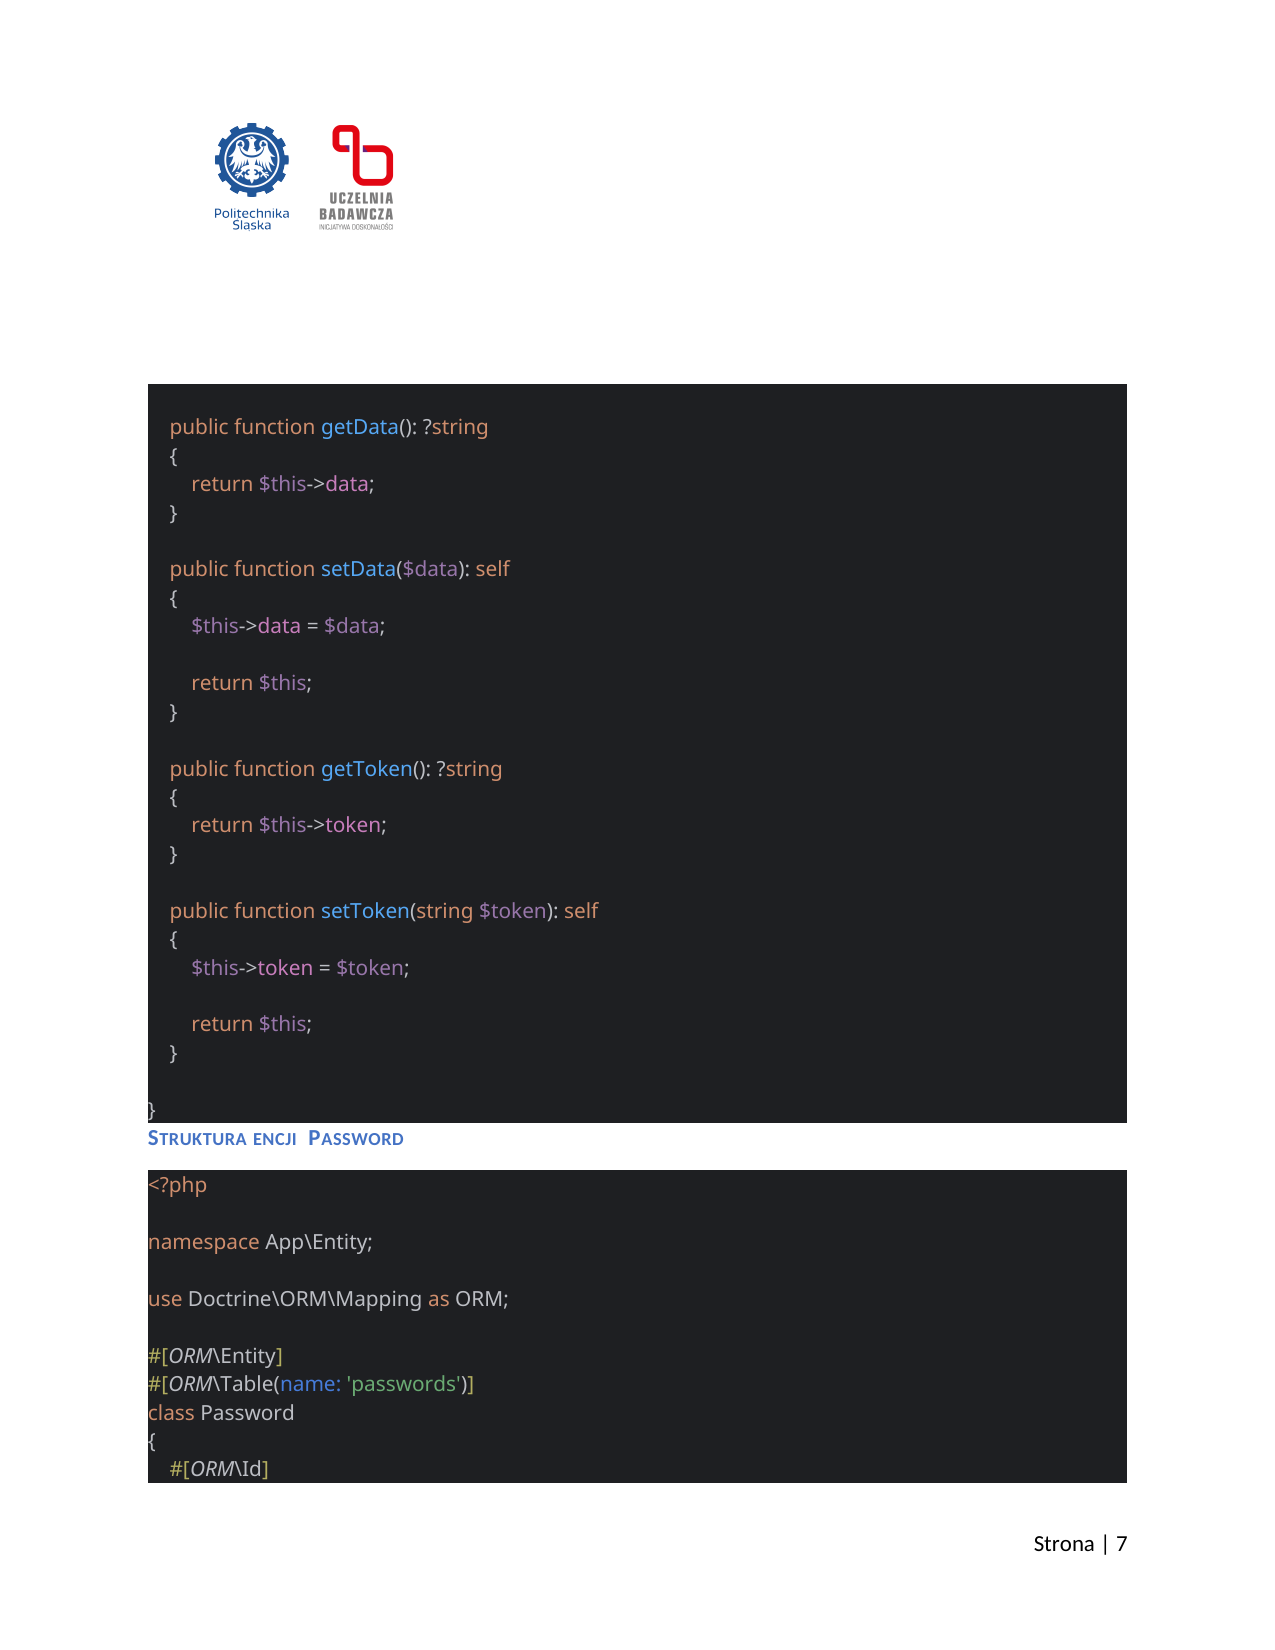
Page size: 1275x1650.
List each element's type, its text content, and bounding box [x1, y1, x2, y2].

text Struktura encji Password [148, 1123, 1127, 1151]
picture [192, 100, 406, 254]
